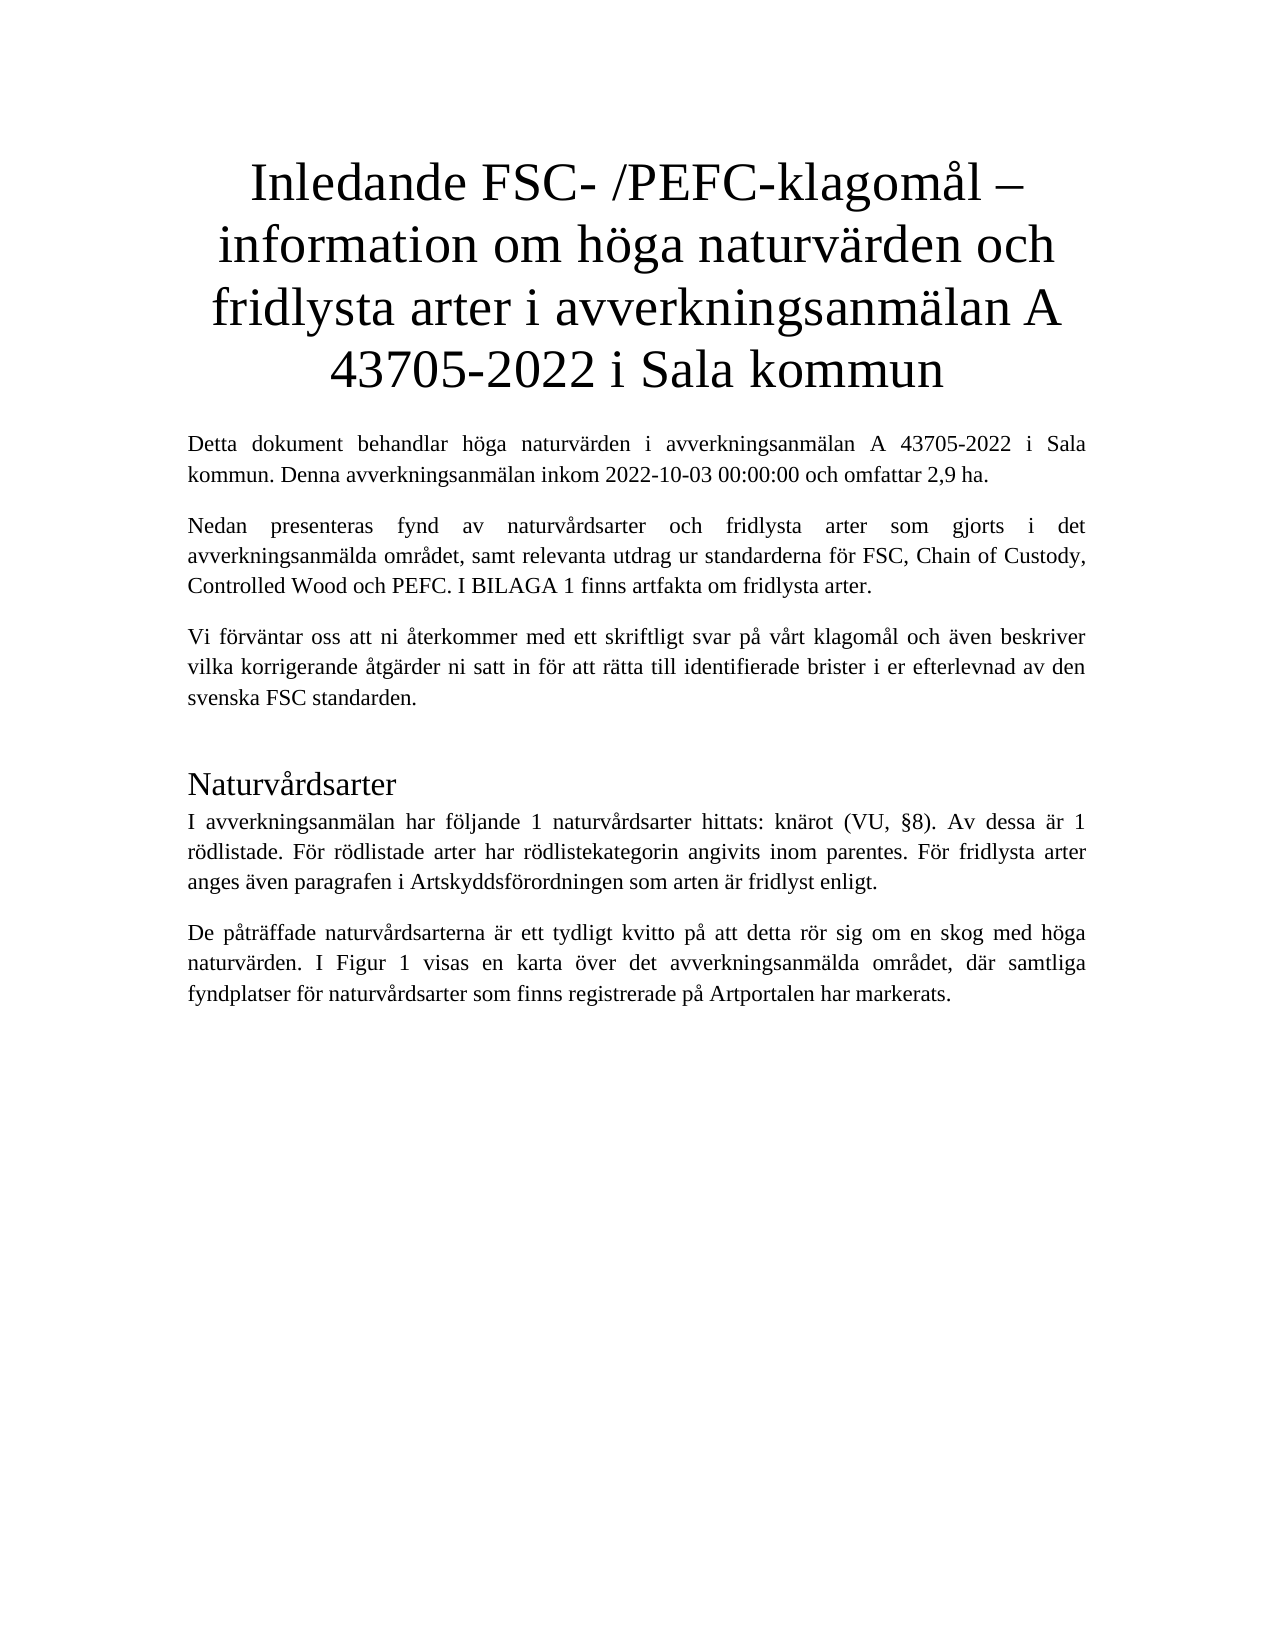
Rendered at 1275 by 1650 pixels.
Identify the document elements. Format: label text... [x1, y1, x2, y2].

title Inledande FSC- /PEFC-klagomål – information om höga naturvärden och fridlysta arter i avverkningsanmälan A 43705-2022 i Sala kommun [187, 150, 1087, 399]
text De påträffade naturvårdsarterna är ett tydligt kvitto på att detta rör sig om en skog med höga naturvärden. I Figur 1 visas en karta över det avverkningsanmälda området, där samtliga fyndplatser för naturvårdsarter som finns registrerade på Artportalen har markerats. [187, 919, 1087, 1006]
text Vi förväntar oss att ni återkommer med ett skriftligt svar på vårt klagomål och även beskriver vilka korrigerande åtgärder ni satt in för att rätta till identifierade brister i er efterlevnad av den svenska FSC standarden. [187, 623, 1087, 710]
text Nedan presenteras fynd av naturvårdsarter och fridlysta arter som gjorts i det avverkningsanmälda området, samt relevanta utdrag ur standarderna för FSC, Chain of Custody, Controlled Wood och PEFC. I BILAGA 1 finns artfakta om fridlysta arter. [187, 512, 1087, 598]
subtitle Naturvårdsarter [187, 764, 1087, 802]
text I avverkningsanmälan har följande 1 naturvårdsarter hittats: knärot (VU, §8). Av dessa är 1 rödlistade. För rödlistade arter har rödlistekategorin angivits inom parentes. För fridlysta arter anges även paragrafen i Artskyddsförordningen som arten är fridlyst enligt. [187, 808, 1087, 894]
text Detta dokument behandlar höga naturvärden i avverkningsanmälan A 43705-2022 i Sala kommun. Denna avverkningsanmälan inkom 2022-10-03 00:00:00 och omfattar 2,9 ha. [187, 430, 1087, 487]
